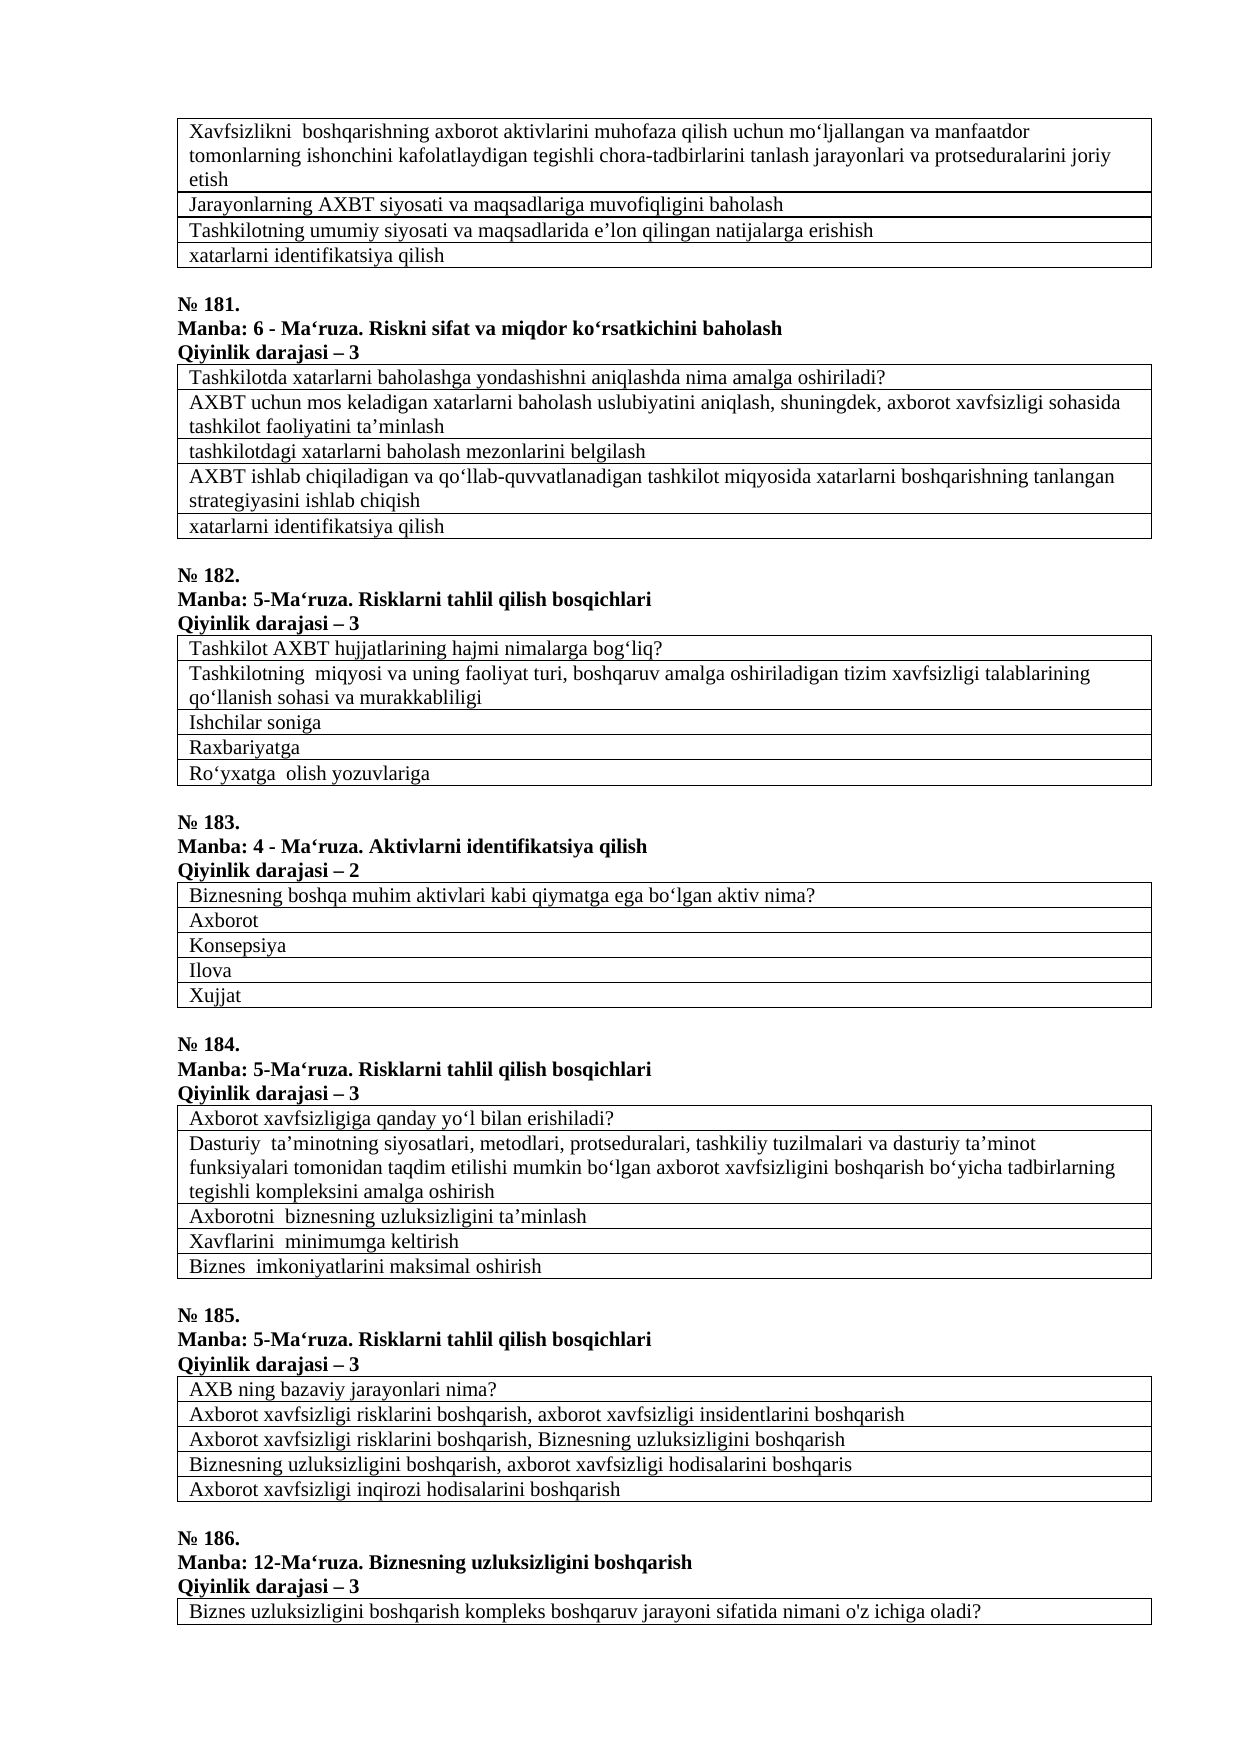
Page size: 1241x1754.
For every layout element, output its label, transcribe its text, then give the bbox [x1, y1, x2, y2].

text № 181. [177, 292, 1152, 316]
table_cell Tashkilotning umumiy siyosati va maqsadlarida e’lon qilingan natijalarga erishish [178, 218, 1151, 242]
text Qiyinlik darajasi – 3 [177, 1574, 1152, 1598]
table_header Tashkilot AXBT hujjatlarining hajmi nimalarga bog‘liq? [178, 636, 1151, 660]
text № 183. [177, 809, 1152, 834]
text Qiyinlik darajasi – 3 [177, 611, 1152, 635]
table_cell Xavfsizlikni boshqarishning axborot aktivlarini muhofaza qilish uchun mo‘ljallangan va manfaatdor tomonlarning ishonchini kafolatlaydigan tegishli chora-tadbirlarini tanlash jarayonlari va protseduralarini joriy etish [178, 119, 1151, 191]
table_cell Axborot [178, 908, 1151, 932]
table_header Biznesning boshqa muhim aktivlari kabi qiymatga ega bo‘lgan aktiv nima? [178, 883, 1151, 907]
table_cell Biznes imkoniyatlarini maksimal oshirish [178, 1254, 1151, 1278]
text Manba: 5-Ma‘ruza. Risklarni tahlil qilish bosqichlari [177, 1327, 1152, 1351]
table_cell Dasturiy ta’minotning siyosatlari, metodlari, protseduralari, tashkiliy tuzilmalari va dasturiy ta’minot funksiyalari tomonidan taqdim etilishi mumkin bo‘lgan axborot xavfsizligini boshqarish bo‘yicha tadbirlarning tegishli kompleksini amalga oshirish [178, 1131, 1151, 1203]
table_cell Axborotni biznesning uzluksizligini ta’minlash [178, 1204, 1151, 1228]
text Manba: 5-Ma‘ruza. Risklarni tahlil qilish bosqichlari [177, 1056, 1152, 1081]
text Qiyinlik darajasi – 3 [177, 340, 1152, 364]
table_cell Xujjat [178, 983, 1151, 1007]
table_cell Ishchilar soniga [178, 710, 1151, 734]
table_header Biznes uzluksizligini boshqarish kompleks boshqaruv jarayoni sifatida nimani o'z ichiga oladi? [178, 1599, 1151, 1623]
table_cell tashkilotdagi xatarlarni baholash mezonlarini belgilash [178, 439, 1151, 463]
text Manba: 12-Ma‘ruza. Biznesning uzluksizligini boshqarish [177, 1550, 1152, 1574]
table_cell Jarayonlarning AXBT siyosati va maqsadlariga muvofiqligini baholash [178, 193, 1151, 216]
table_cell AXBT uchun mos keladigan xatarlarni baholash uslubiyatini aniqlash, shuningdek, axborot xavfsizligi sohasida tashkilot faoliyatini ta’minlash [178, 390, 1151, 438]
table_cell Axborot xavfsizligi risklarini boshqarish, Biznesning uzluksizligini boshqarish [178, 1427, 1151, 1451]
text Qiyinlik darajasi – 2 [177, 858, 1152, 882]
table_header Axborot xavfsizligiga qanday yo‘l bilan erishiladi? [178, 1106, 1151, 1130]
table_cell Axborot xavfsizligi risklarini boshqarish, axborot xavfsizligi insidentlarini boshqarish [178, 1402, 1151, 1426]
table_cell Tashkilotning miqyosi va uning faoliyat turi, boshqaruv amalga oshiriladigan tizim xavfsizligi talablarining qo‘llanish sohasi va murakkabliligi [178, 661, 1151, 709]
table_cell Biznesning uzluksizligini boshqarish, axborot xavfsizligi hodisalarini boshqaris [178, 1452, 1151, 1476]
table_cell xatarlarni identifikatsiya qilish [178, 514, 1151, 538]
table_cell Xavflarini minimumga keltirish [178, 1229, 1151, 1253]
table_header Tashkilotda xatarlarni baholashga yondashishni aniqlashda nima amalga oshiriladi? [178, 365, 1151, 389]
text Manba: 6 - Ma‘ruza. Riskni sifat va miqdor ko‘rsatkichini baholash [177, 316, 1152, 340]
table_cell Raxbariyatga [178, 735, 1151, 759]
table_header AXB ning bazaviy jarayonlari nima? [178, 1377, 1151, 1401]
text № 182. [177, 563, 1152, 587]
text № 185. [177, 1303, 1152, 1327]
table_cell Axborot xavfsizligi inqirozi hodisalarini boshqarish [178, 1477, 1151, 1501]
text № 186. [177, 1526, 1152, 1550]
table_cell Konsepsiya [178, 933, 1151, 957]
table_cell AXBT ishlab chiqiladigan va qo‘llab-quvvatlanadigan tashkilot miqyosida xatarlarni boshqarishning tanlangan strategiyasini ishlab chiqish [178, 464, 1151, 512]
table_cell xatarlarni identifikatsiya qilish [178, 243, 1151, 267]
table_cell Ilova [178, 958, 1151, 982]
text Qiyinlik darajasi – 3 [177, 1351, 1152, 1376]
text Qiyinlik darajasi – 3 [177, 1081, 1152, 1104]
text Manba: 5-Ma‘ruza. Risklarni tahlil qilish bosqichlari [177, 587, 1152, 611]
table_cell Ro‘yxatga olish yozuvlariga [178, 760, 1151, 784]
text № 184. [177, 1032, 1152, 1056]
text Manba: 4 - Ma‘ruza. Aktivlarni identifikatsiya qilish [177, 834, 1152, 858]
